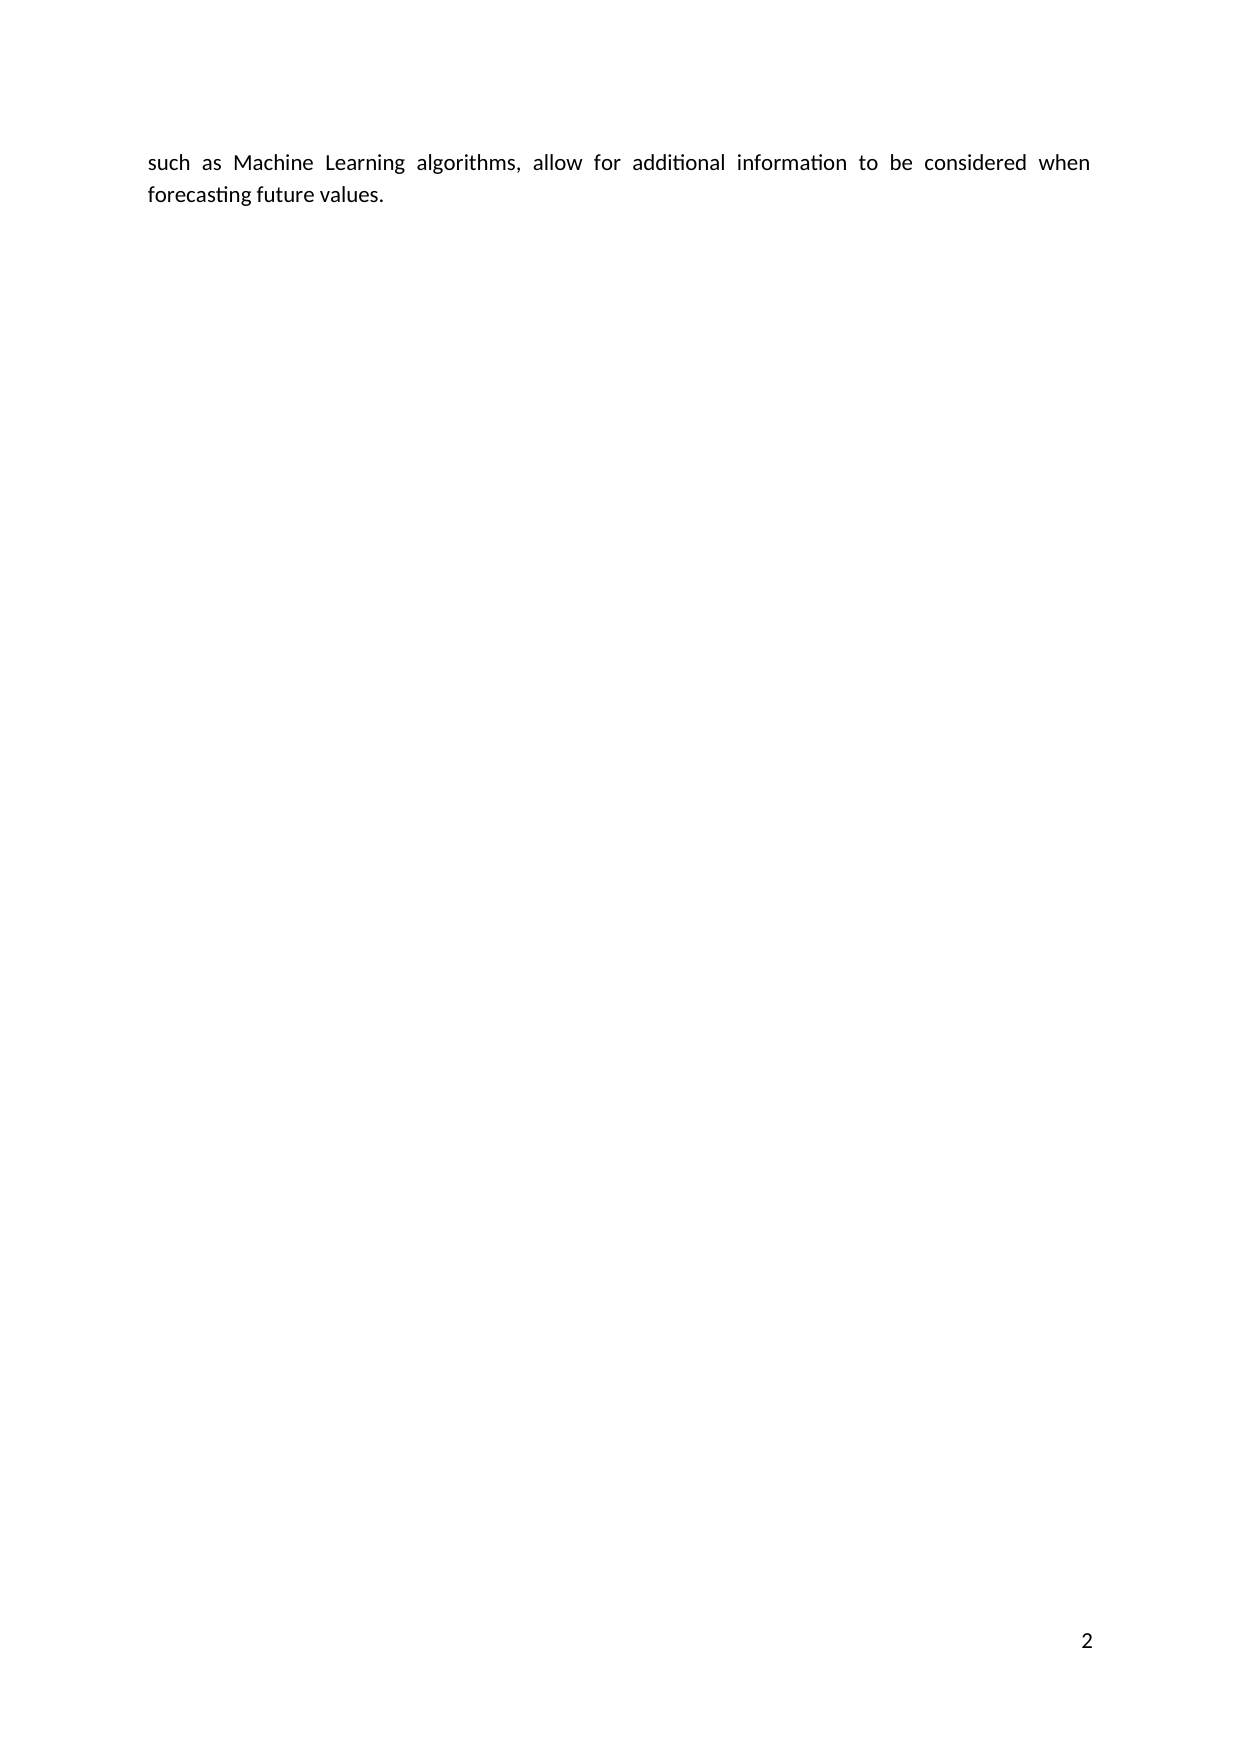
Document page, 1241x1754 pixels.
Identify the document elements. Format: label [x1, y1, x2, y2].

text [148, 148, 1092, 208]
